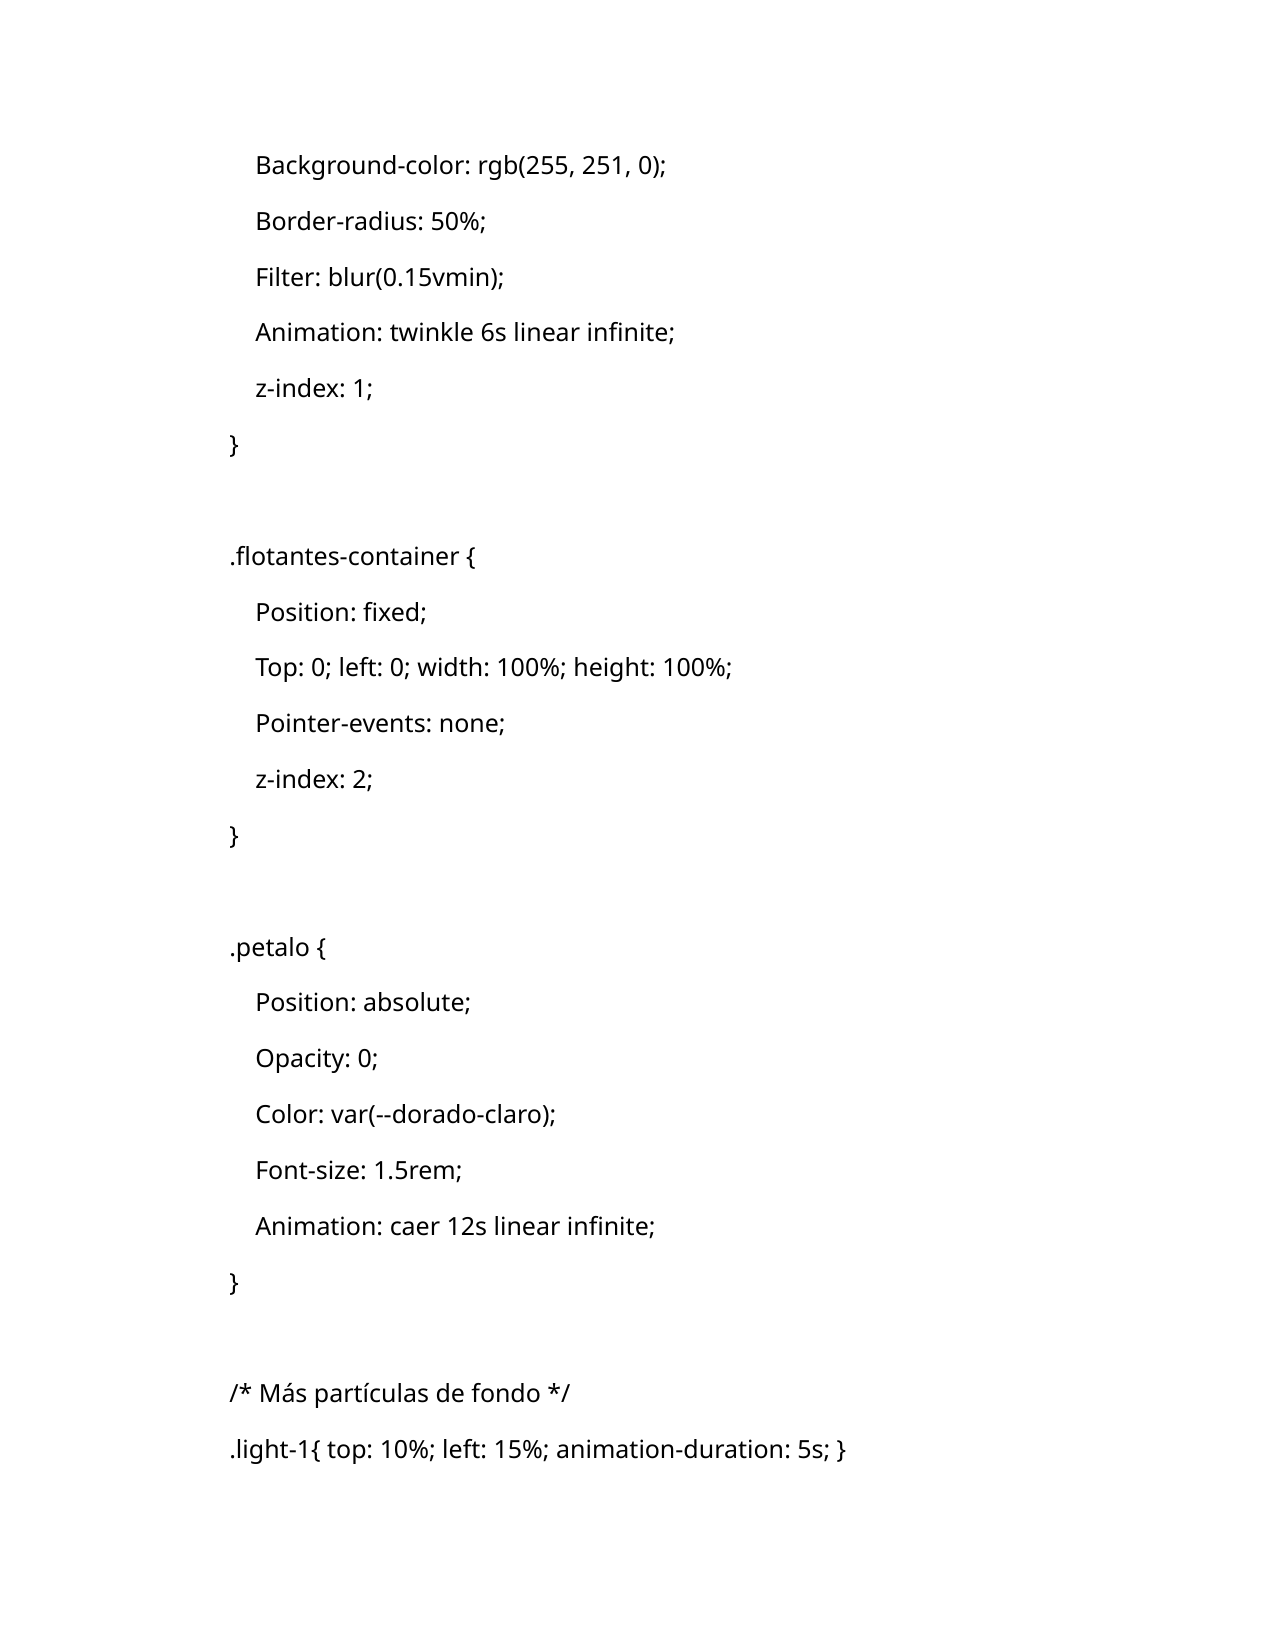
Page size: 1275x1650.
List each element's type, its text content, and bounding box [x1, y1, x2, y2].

text } [177, 818, 1098, 852]
text .light-1{ top: 10%; left: 15%; animation-duration: 5s; } [177, 1432, 1098, 1466]
text Font-size: 1.5rem; [177, 1153, 1098, 1187]
text /* Más partículas de fondo */ [177, 1376, 1098, 1410]
text Top: 0; left: 0; width: 100%; height: 100%; [177, 650, 1098, 684]
text Border-radius: 50%; [177, 203, 1098, 237]
text } [177, 1264, 1098, 1298]
text Position: absolute; [177, 985, 1098, 1019]
text z-index: 2; [177, 762, 1098, 796]
text z-index: 1; [177, 371, 1098, 405]
text Animation: twinkle 6s linear infinite; [177, 315, 1098, 349]
text Pointer-events: none; [177, 706, 1098, 740]
text Color: var(--dorado-claro); [177, 1097, 1098, 1131]
text Background-color: rgb(255, 251, 0); [177, 148, 1098, 182]
text Animation: caer 12s linear infinite; [177, 1208, 1098, 1242]
text Opacity: 0; [177, 1041, 1098, 1075]
text .petalo { [177, 929, 1098, 963]
text .flotantes-container { [177, 538, 1098, 572]
text Position: fixed; [177, 594, 1098, 628]
text } [177, 427, 1098, 461]
text Filter: blur(0.15vmin); [177, 259, 1098, 293]
